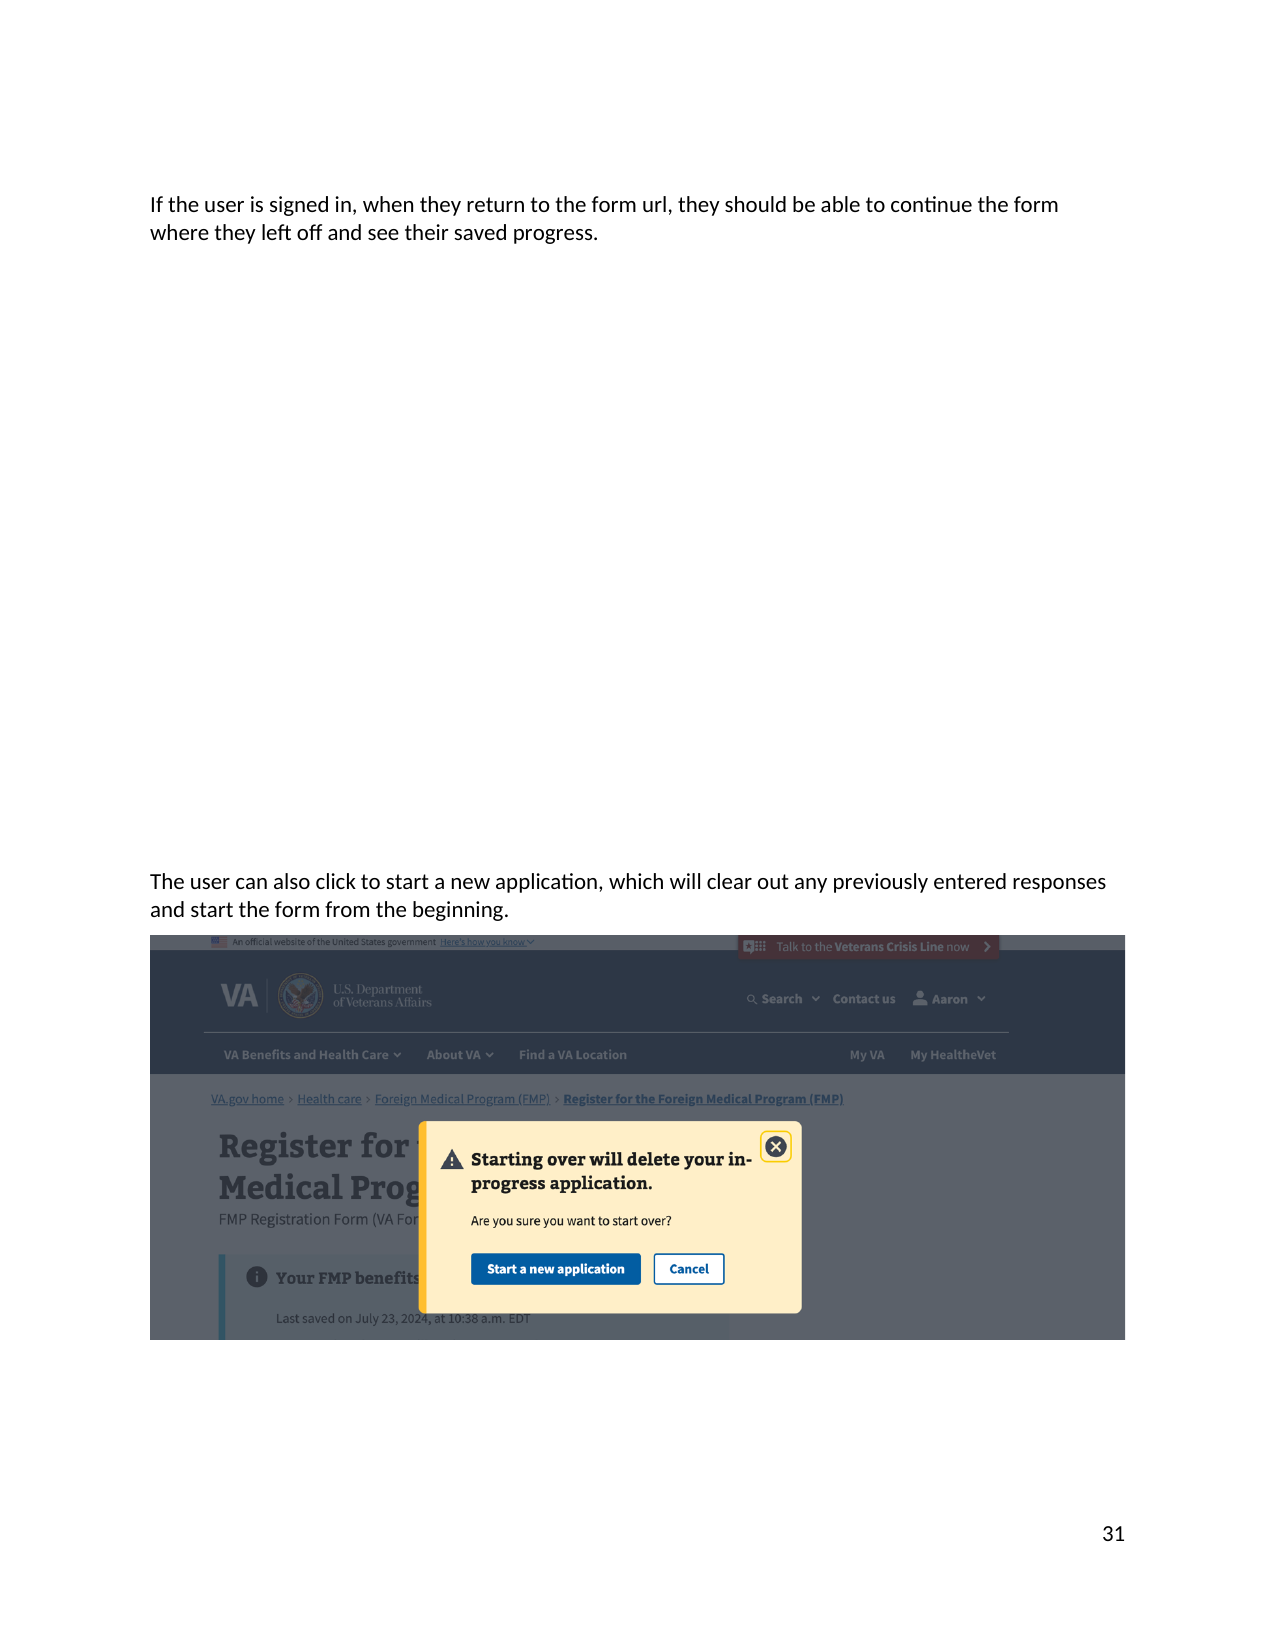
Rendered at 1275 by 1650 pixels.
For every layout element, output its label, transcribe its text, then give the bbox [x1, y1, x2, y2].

picture [150, 935, 1125, 1340]
text If the user is signed in, when they return to the form url, they should be able to continue the form where they left off and see their saved progress. [150, 191, 1125, 247]
text The user can also click to start a new application, which will clear out any previously entered responses and start the form from the beginning. [150, 867, 1125, 923]
